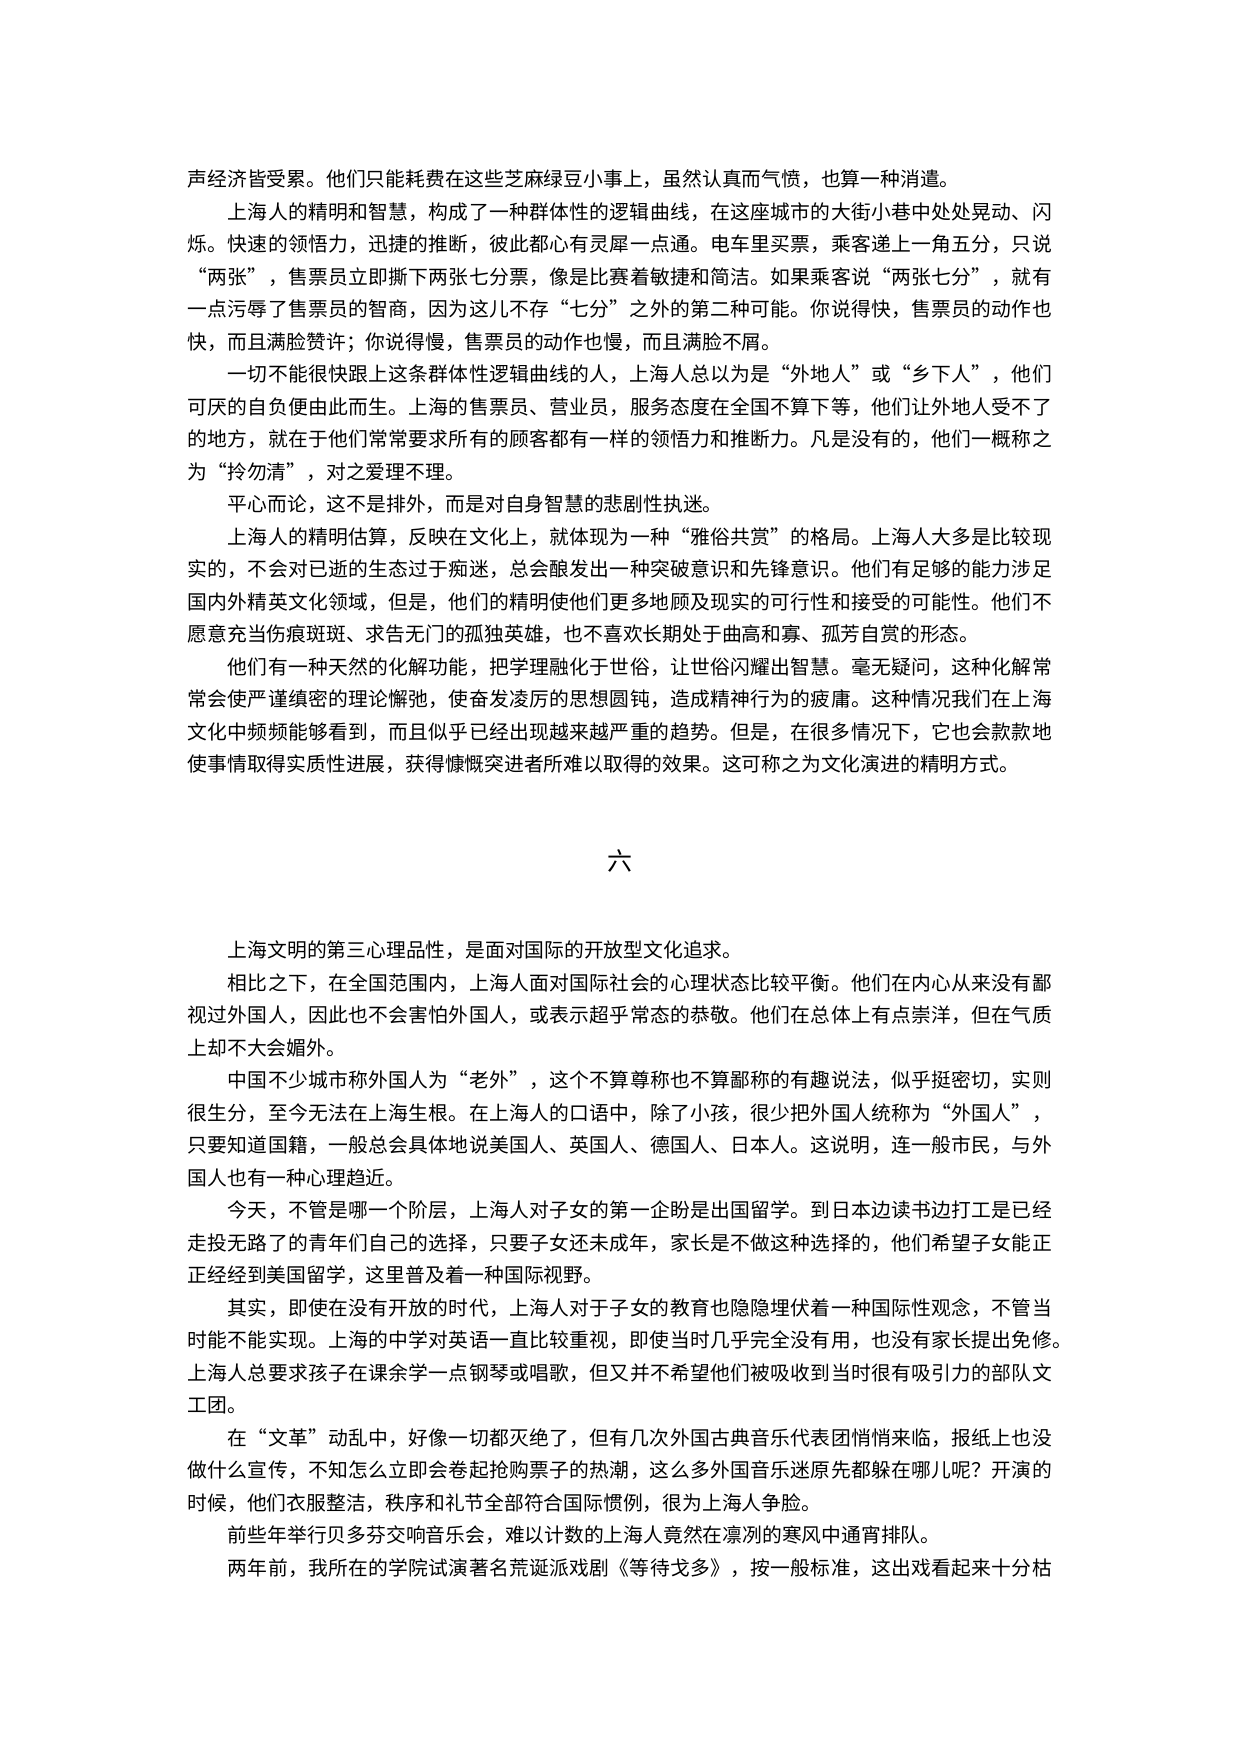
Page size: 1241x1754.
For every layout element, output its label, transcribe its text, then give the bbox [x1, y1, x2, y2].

text 上海文明的第三心理品性，是面对国际的开放型文化追求。 [187, 933, 1053, 966]
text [187, 1551, 1053, 1583]
text 上海人的精明估算，反映在文化上，就体现为一种“雅俗共赏”的格局。上海人大多是比较现实的，不会对已逝的生态过于痴迷，总会酿发出一种突破意识和先锋意识。他们有足够的能力涉足国内外精英文化领域，但是，他们的精明使他们更多地顾及现实的可行性和接受的可能性。他们不愿意充当伤痕斑斑、求告无门的孤独英雄，也不喜欢长期处于曲高和寡、孤芳自赏的形态。 [187, 519, 1053, 649]
text 前些年举行贝多芬交响音乐会，难以计数的上海人竟然在凛冽的寒风中通宵排队。 [187, 1518, 1053, 1551]
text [187, 162, 1053, 194]
text 六 [187, 827, 1053, 892]
text 平心而论，这不是排外，而是对自身智慧的悲剧性执迷。 [187, 487, 1053, 519]
text 在“文革”动乱中，好像一切都灭绝了，但有几次外国古典音乐代表团悄悄来临，报纸上也没做什么宣传，不知怎么立即会卷起抢购票子的热潮，这么多外国音乐迷原先都躲在哪儿呢？开演的时候，他们衣服整洁，秩序和礼节全部符合国际惯例，很为上海人争脸。 [187, 1421, 1053, 1518]
text 中国不少城市称外国人为“老外”，这个不算尊称也不算鄙称的有趣说法，似乎挺密切，实则很生分，至今无法在上海生根。在上海人的口语中，除了小孩，很少把外国人统称为“外国人”，只要知道国籍，一般总会具体地说美国人、英国人、德国人、日本人。这说明，连一般市民，与外国人也有一种心理趋近。 [187, 1063, 1053, 1193]
text 今天，不管是哪一个阶层，上海人对子女的第一企盼是出国留学。到日本边读书边打工是已经走投无路了的青年们自己的选择，只要子女还未成年，家长是不做这种选择的，他们希望子女能正正经经到美国留学，这里普及着一种国际视野。 [187, 1193, 1053, 1291]
text 相比之下，在全国范围内，上海人面对国际社会的心理状态比较平衡。他们在内心从来没有鄙视过外国人，因此也不会害怕外国人，或表示超乎常态的恭敬。他们在总体上有点崇洋，但在气质上却不大会媚外。 [187, 966, 1053, 1063]
text 其实，即使在没有开放的时代，上海人对于子女的教育也隐隐埋伏着一种国际性观念，不管当时能不能实现。上海的中学对英语一直比较重视，即使当时几乎完全没有用，也没有家长提出免修。上海人总要求孩子在课余学一点钢琴或唱歌，但又并不希望他们被吸收到当时很有吸引力的部队文工团。 [187, 1291, 1053, 1421]
text 一切不能很快跟上这条群体性逻辑曲线的人，上海人总以为是“外地人”或“乡下人”，他们可厌的自负便由此而生。上海的售票员、营业员，服务态度在全国不算下等，他们让外地人受不了的地方，就在于他们常常要求所有的顾客都有一样的领悟力和推断力。凡是没有的，他们一概称之为“拎勿清”，对之爱理不理。 [187, 357, 1053, 487]
text 他们有一种天然的化解功能，把学理融化于世俗，让世俗闪耀出智慧。毫无疑问，这种化解常常会使严谨缜密的理论懈弛，使奋发凌厉的思想圆钝，造成精神行为的疲庸。这种情况我们在上海文化中频频能够看到，而且似乎已经出现越来越严重的趋势。但是，在很多情况下，它也会款款地使事情取得实质性进展，获得慷慨突进者所难以取得的效果。这可称之为文化演进的精明方式。 [187, 649, 1053, 779]
text 上海人的精明和智慧，构成了一种群体性的逻辑曲线，在这座城市的大街小巷中处处晃动、闪烁。快速的领悟力，迅捷的推断，彼此都心有灵犀一点通。电车里买票，乘客递上一角五分，只说“两张”，售票员立即撕下两张七分票，像是比赛着敏捷和简洁。如果乘客说“两张七分”，就有一点污辱了售票员的智商，因为这儿不存“七分”之外的第二种可能。你说得快，售票员的动作也快，而且满脸赞许；你说得慢，售票员的动作也慢，而且满脸不屑。 [187, 194, 1053, 357]
